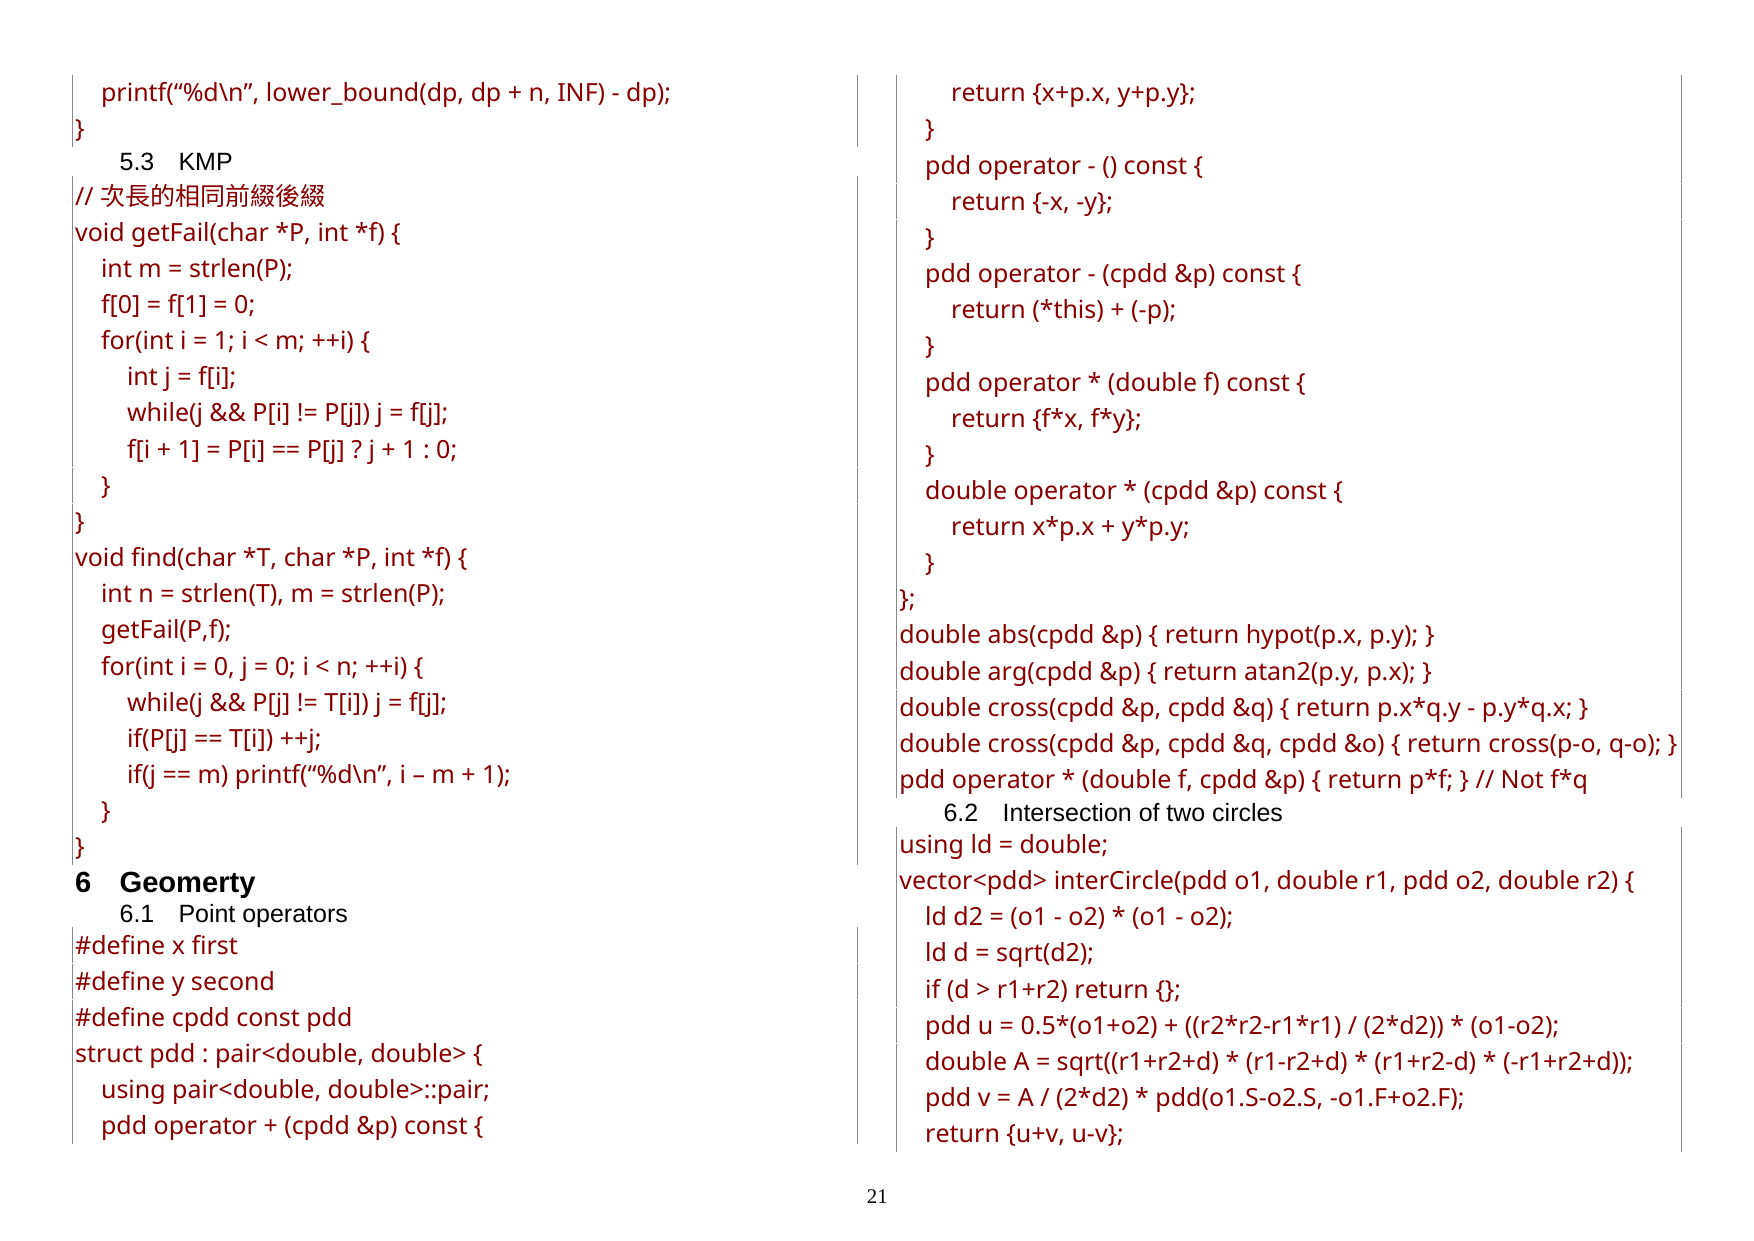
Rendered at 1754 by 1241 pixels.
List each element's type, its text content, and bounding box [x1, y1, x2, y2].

text while(j && P[i] != P[j]) j = f[j]; [73, 395, 857, 431]
text pdd u = 0.5*(o1+o2) + ((r2*r2-r1*r1) / (2*d2)) * (o1-o2); [897, 1007, 1681, 1043]
text vector<pdd> interCircle(pdd o1, double r1, pdd o2, double r2) { [897, 863, 1681, 899]
text } [73, 111, 857, 147]
text } [897, 545, 1681, 581]
text int m = strlen(P); [73, 251, 857, 287]
list KMP [119, 147, 855, 176]
text int j = f[i]; [73, 359, 857, 395]
text return {-x, -y}; [897, 183, 1681, 219]
text if(P[j] == T[i]) ++j; [73, 720, 857, 757]
text pdd operator - (cpdd &p) const { [897, 256, 1681, 292]
text double A = sqrt((r1+r2+d) * (r1-r2+d) * (r1+r2-d) * (-r1+r2+d)); [897, 1043, 1681, 1080]
text pdd v = A / (2*d2) * pdd(o1.S-o2.S, -o1.F+o2.F); [897, 1080, 1681, 1116]
text pdd operator - () const { [897, 147, 1681, 183]
text } [73, 467, 857, 503]
text for(int i = 0, j = 0; i < n; ++i) { [73, 648, 857, 684]
text f[i + 1] = P[i] == P[j] ? j + 1 : 0; [73, 431, 857, 467]
text int n = strlen(T), m = strlen(P); [73, 576, 857, 612]
text double operator * (cpdd &p) const { [897, 473, 1681, 509]
text return x*p.x + y*p.y; [897, 509, 1681, 545]
list Intersection of two circles [943, 798, 1679, 827]
text printf(“%d\n”, lower_bound(dp, dp + n, INF) - dp); [73, 75, 857, 111]
text } [897, 328, 1681, 364]
text #define cpdd const pdd [73, 999, 857, 1036]
text void find(char *T, char *P, int *f) { [73, 540, 857, 576]
text ld d2 = (o1 - o2) * (o1 - o2); [897, 899, 1681, 935]
text using ld = double; [897, 827, 1681, 863]
text ld d = sqrt(d2); [897, 935, 1681, 971]
text while(j && P[j] != T[i]) j = f[j]; [73, 684, 857, 720]
text } [897, 219, 1681, 256]
text void getFail(char *P, int *f) { [73, 214, 857, 251]
text return {x+p.x, y+p.y}; [897, 75, 1681, 111]
text return (*this) + (-p); [897, 292, 1681, 328]
text for(int i = 1; i < m; ++i) { [73, 323, 857, 359]
list Point operators [119, 898, 855, 927]
text using pair<double, double>::pair; [73, 1072, 857, 1108]
text double arg(cpdd &p) { return atan2(p.y, p.x); } [897, 653, 1681, 689]
text if (d > r1+r2) return {}; [897, 971, 1681, 1007]
text }; [897, 581, 1681, 617]
text double cross(cpdd &p, cpdd &q, cpdd &o) { return cross(p-o, q-o); } [897, 726, 1681, 762]
text pdd operator * (double f, cpdd &p) { return p*f; } // Not f*q [897, 762, 1681, 798]
text f[0] = f[1] = 0; [73, 287, 857, 323]
text pdd operator * (double f) const { [897, 364, 1681, 400]
text getFail(P,f); [73, 612, 857, 648]
text } [73, 503, 857, 540]
text } [897, 111, 1681, 147]
text if(j == m) printf(“%d\n”, i – m + 1); [73, 757, 857, 793]
text #define y second [73, 963, 857, 999]
text return {f*x, f*y}; [897, 400, 1681, 436]
text pdd operator + (cpdd &p) const { [73, 1108, 857, 1144]
text } [897, 436, 1681, 473]
text // 次長的相同前綴後綴 [73, 176, 857, 214]
list Geomerty [75, 865, 855, 898]
text } [73, 793, 857, 829]
text double abs(cpdd &p) { return hypot(p.x, p.y); } [897, 617, 1681, 653]
text } [73, 829, 857, 865]
text return {u+v, u-v}; [897, 1116, 1681, 1152]
text struct pdd : pair<double, double> { [73, 1036, 857, 1072]
text double cross(cpdd &p, cpdd &q) { return p.x*q.y - p.y*q.x; } [897, 689, 1681, 726]
text #define x first [73, 927, 857, 963]
